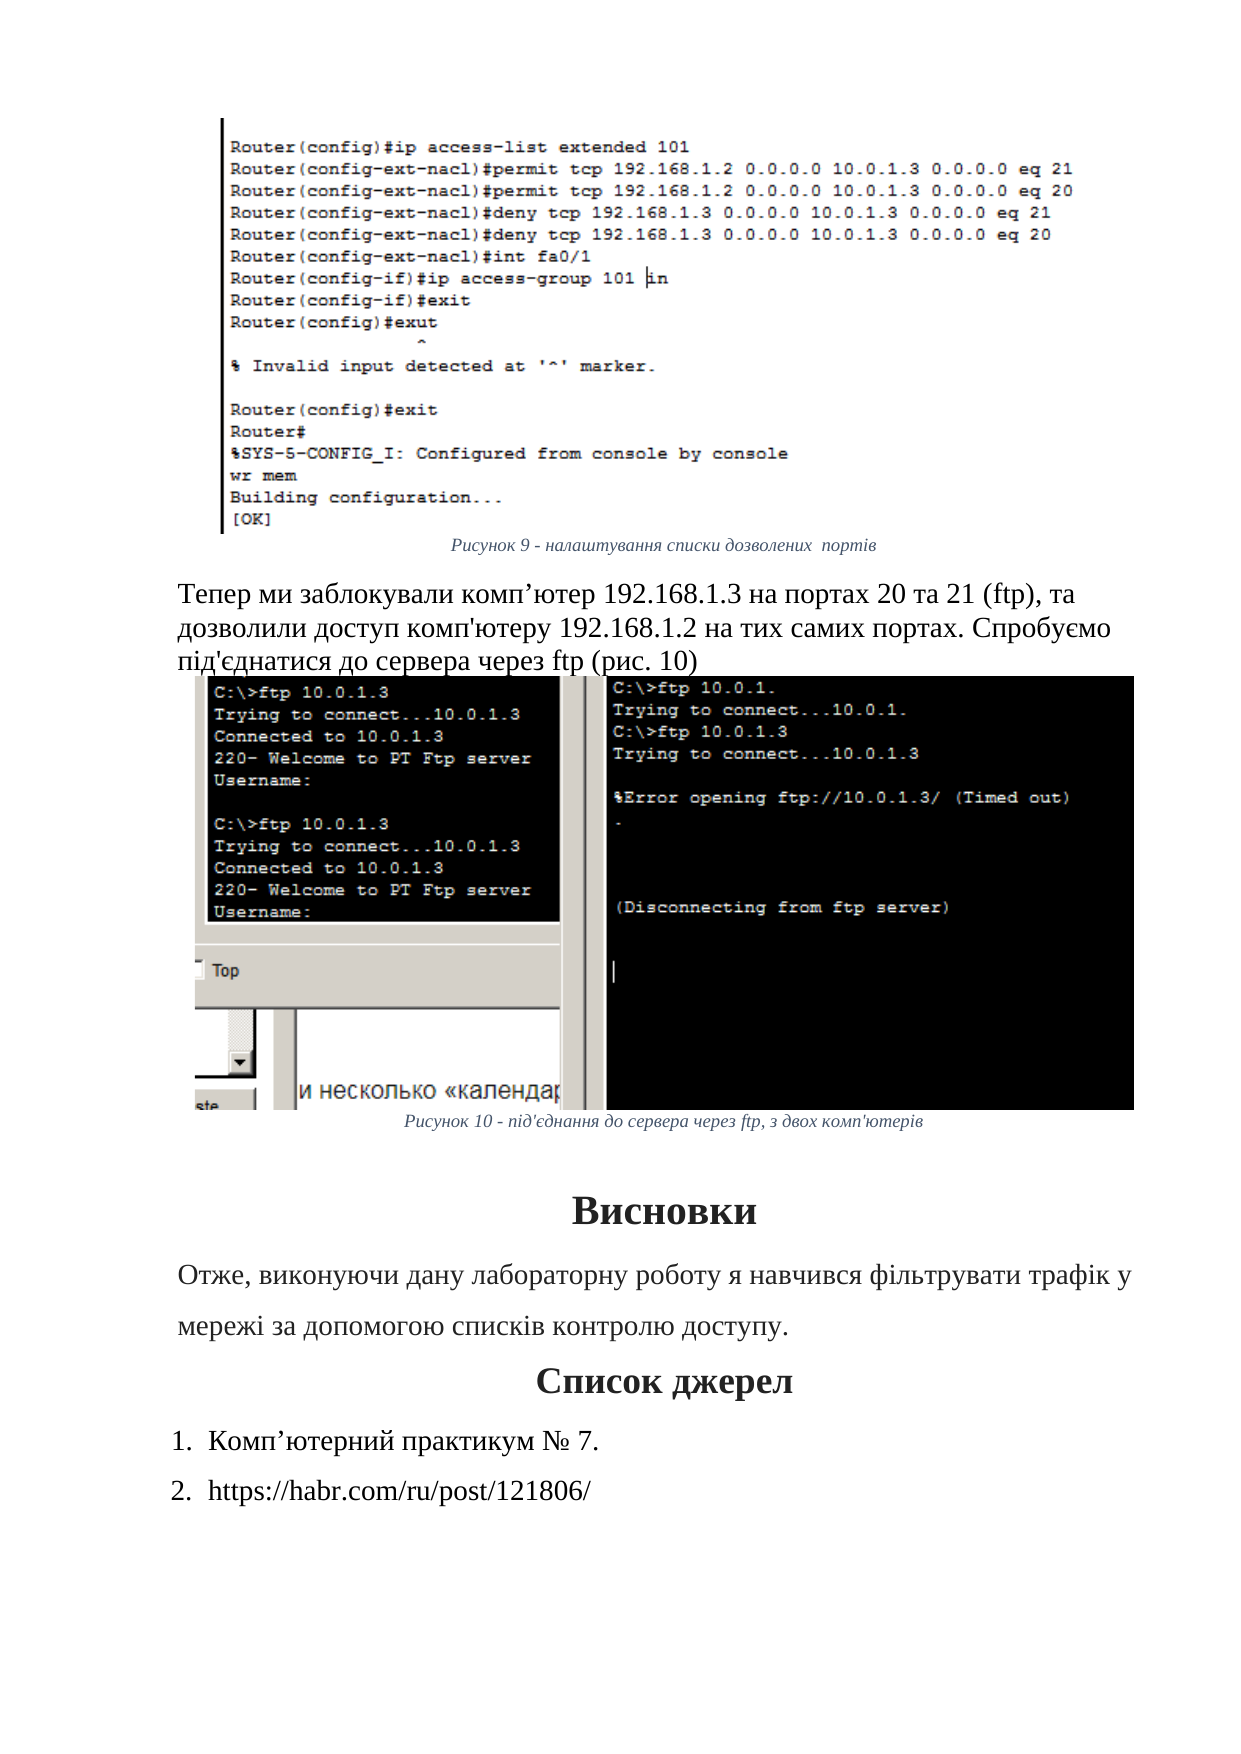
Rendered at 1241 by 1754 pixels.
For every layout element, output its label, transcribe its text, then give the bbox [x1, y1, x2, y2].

picture [210, 118, 1119, 534]
text Список джерел [177, 1358, 1152, 1401]
text Висновки [177, 1186, 1152, 1233]
list https://habr.com/ru/post/121806/ [170, 1473, 1152, 1507]
list Комп’ютерний практикум № 7. [171, 1423, 1152, 1456]
text Тепер ми заблокували комп’ютер 192.168.1.3 на портах 20 та 21 (ftp), та дозволили доступ комп'ютеру 192.168.1.2 на тих самих портах. Спробуємо під'єднатися до сервера через ftp (рис. 10) [177, 576, 1152, 677]
text Отже, виконуючи дану лабораторну роботу я навчився фільтрувати трафік у мережі за допомогою списків контролю доступу. [177, 1257, 1152, 1341]
text Рисунок 9 - налаштування списки дозволених портів [177, 534, 1152, 555]
text Рисунок 10 - під'єднання до сервера через ftp, з двох комп'ютерів [177, 1109, 1152, 1131]
picture [194, 676, 1134, 1110]
